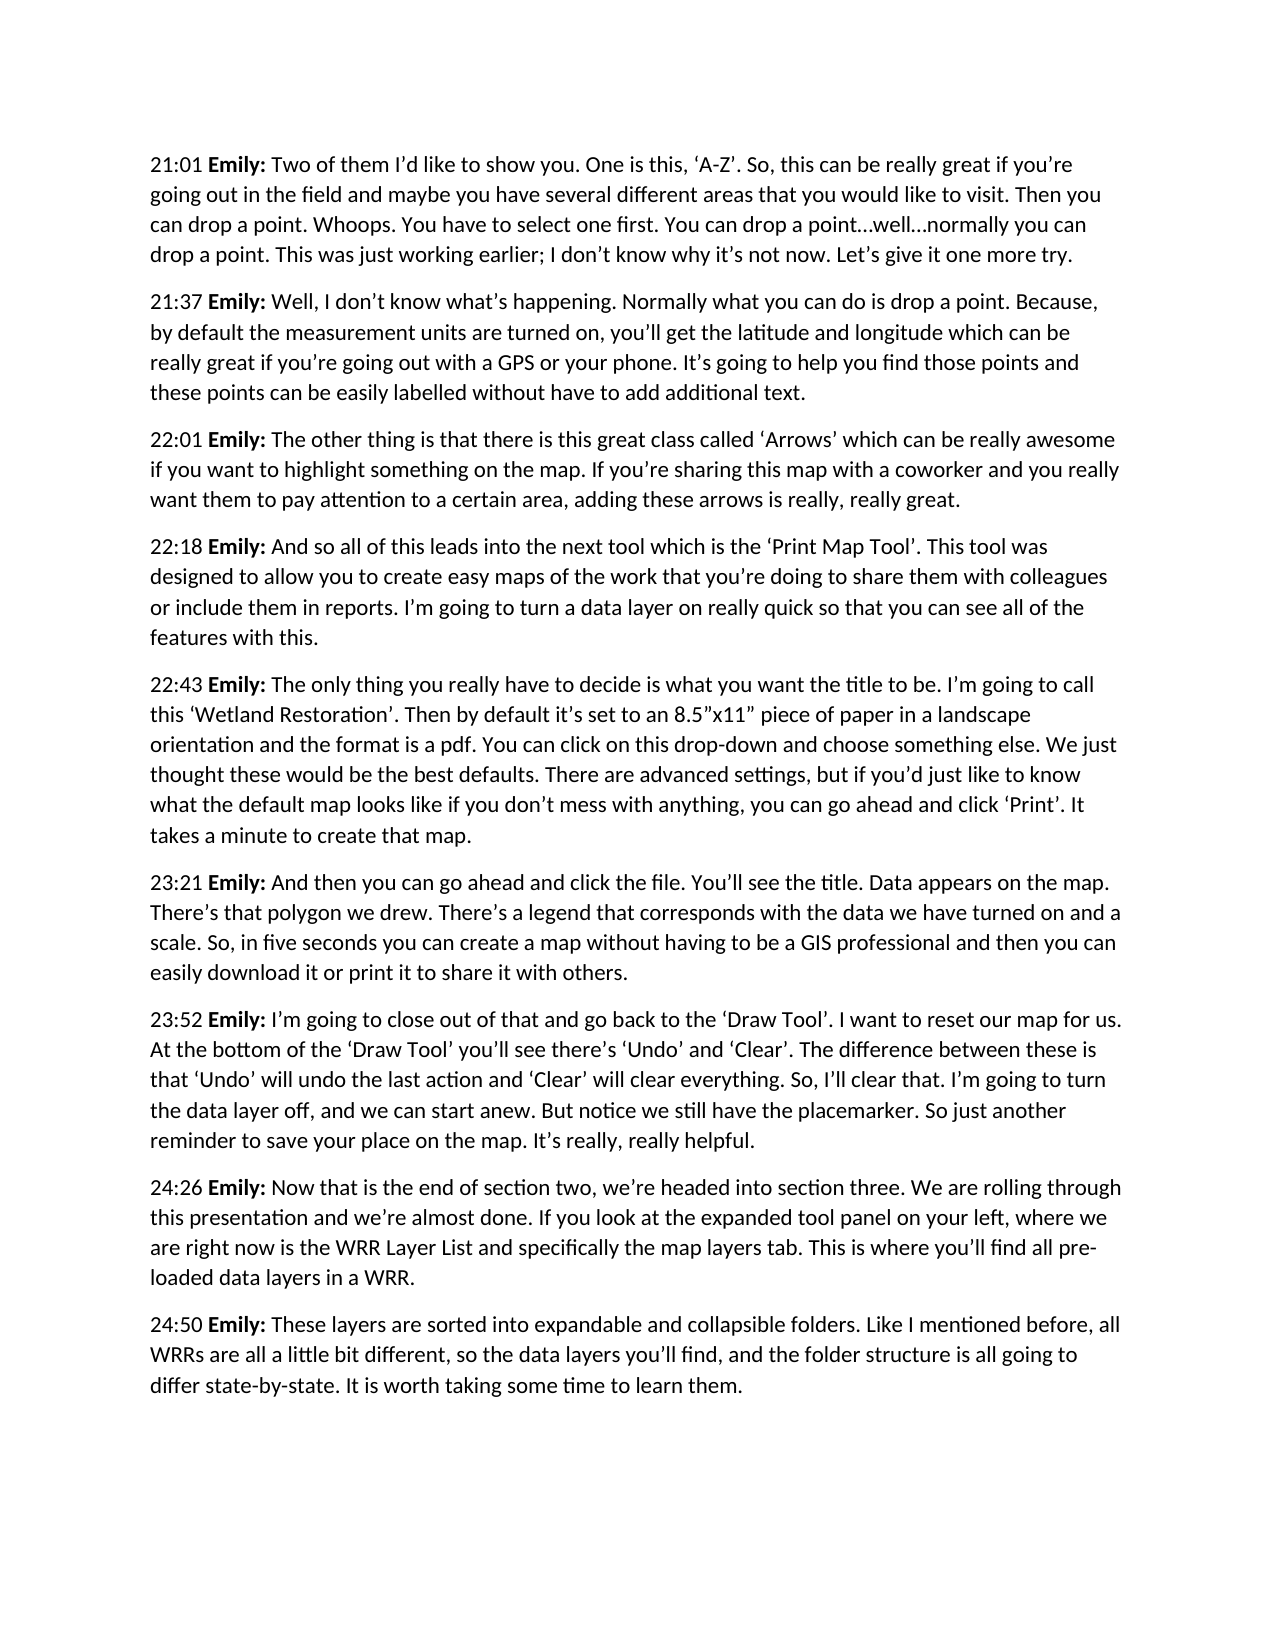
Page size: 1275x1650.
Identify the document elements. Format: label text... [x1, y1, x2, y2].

text 22:18 Emily: And so all of this leads into the next tool which is the ‘Print Map Tool’. This tool was designed to allow you to create easy maps of the work that you’re doing to share them with colleagues or include them in reports. I’m going to turn a data layer on really quick so that you can see all of the features with this. [150, 532, 1125, 651]
text 22:43 Emily: The only thing you really have to decide is what you want the title to be. I’m going to call this ‘Wetland Restoration’. Then by default it’s set to an 8.5”x11” piece of paper in a landscape orientation and the format is a pdf. You can click on this drop-down and choose something else. We just thought these would be the best defaults. There are advanced settings, but if you’d just like to know what the default map looks like if you don’t mess with anything, you can go ahead and click ‘Print’. It takes a minute to create that map. [150, 670, 1125, 849]
text 23:52 Emily: I’m going to close out of that and go back to the ‘Draw Tool’. I want to reset our map for us. At the bottom of the ‘Draw Tool’ you’ll see there’s ‘Undo’ and ‘Clear’. The difference between these is that ‘Undo’ will undo the last action and ‘Clear’ will clear everything. So, I’ll clear that. I’m going to turn the data layer off, and we can start anew. But notice we still have the placemarker. So just another reminder to save your place on the map. It’s really, really helpful. [150, 1005, 1125, 1154]
text 24:50 Emily: These layers are sorted into expandable and collapsible folders. Like I mentioned before, all WRRs are all a little bit different, so the data layers you’ll find, and the folder structure is all going to differ state-by-state. It is worth taking some time to learn them. [150, 1310, 1125, 1399]
text 21:01 Emily: Two of them I’d like to show you. One is this, ‘A-Z’. So, this can be really great if you’re going out in the field and maybe you have several different areas that you would like to visit. Then you can drop a point. Whoops. You have to select one first. You can drop a point…well…normally you can drop a point. This was just working earlier; I don’t know why it’s not now. Let’s give it one more try. [150, 150, 1125, 269]
text 21:37 Emily: Well, I don’t know what’s happening. Normally what you can do is drop a point. Because, by default the measurement units are turned on, you’ll get the latitude and longitude which can be really great if you’re going out with a GPS or your phone. It’s going to help you find those points and these points can be easily labelled without have to add additional text. [150, 287, 1125, 406]
text 24:26 Emily: Now that is the end of section two, we’re headed into section three. We are rolling through this presentation and we’re almost done. If you look at the expanded tool panel on your left, where we are right now is the WRR Layer List and specifically the map layers tab. This is where you’ll find all pre-loaded data layers in a WRR. [150, 1173, 1125, 1292]
text 22:01 Emily: The other thing is that there is this great class called ‘Arrows’ which can be really awesome if you want to highlight something on the map. If you’re sharing this map with a coworker and you really want them to pay attention to a certain area, adding these arrows is really, really great. [150, 425, 1125, 513]
text 23:21 Emily: And then you can go ahead and click the file. You’ll see the title. Data appears on the map. There’s that polygon we drew. There’s a legend that corresponds with the data we have turned on and a scale. So, in five seconds you can create a map without having to be a GIS professional and then you can easily download it or print it to share it with others. [150, 868, 1125, 986]
